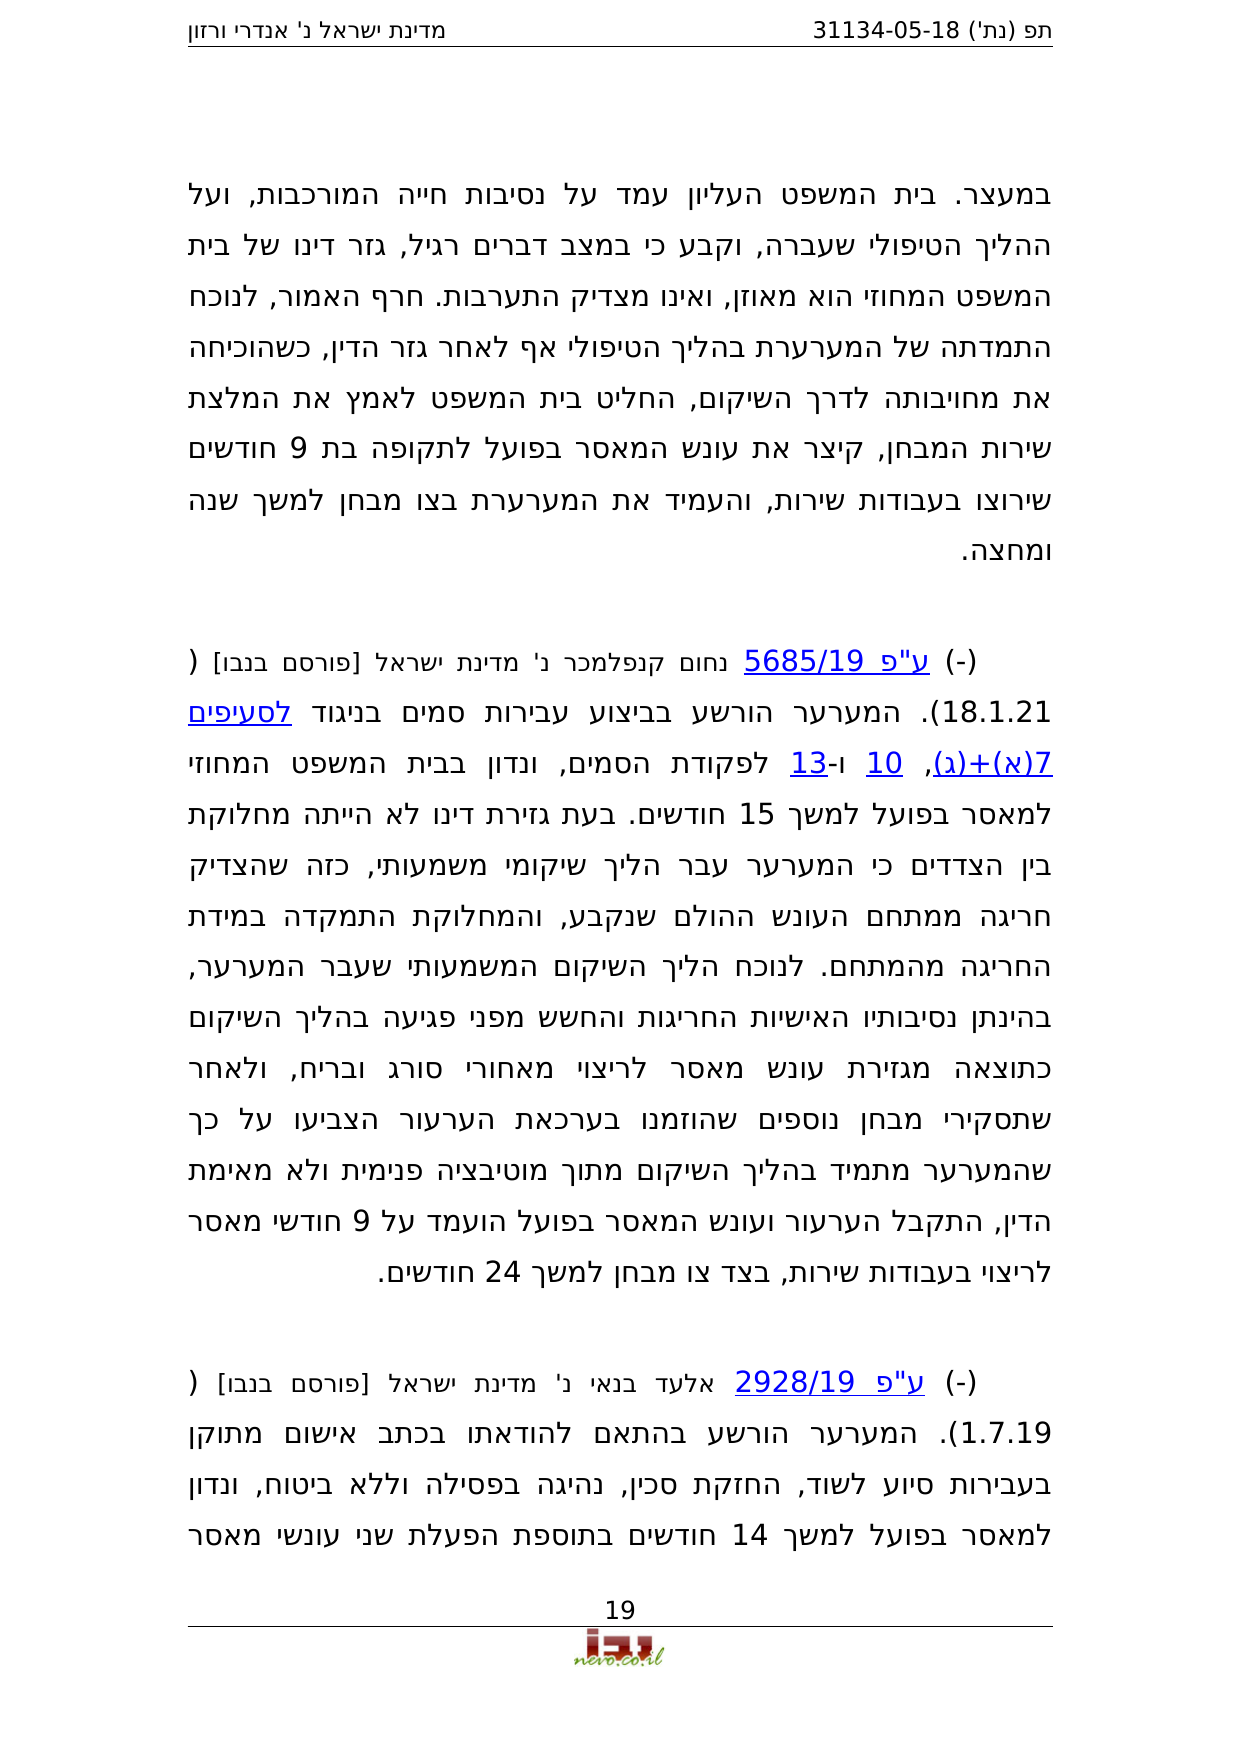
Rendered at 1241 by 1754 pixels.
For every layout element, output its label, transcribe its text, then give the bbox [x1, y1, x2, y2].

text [187, 177, 1053, 568]
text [187, 1366, 1053, 1553]
picture [574, 1628, 666, 1667]
text (-) ע"פ 5685/19 נחום קנפלמכר נ' מדינת ישראל [פורסם בנבו] (18.1.21). המערער הורשע בביצוע עבירות סמים בניגוד לסעיפים 7(א)+(ג), 10 ו-13 לפקודת הסמים, ונדון בבית המשפט המחוזי למאסר בפועל למשך 15 חודשים. בעת גזירת דינו לא הייתה מחלוקת בין הצדדים כי המערער עבר הליך שיקומי משמעותי, כזה שהצדיק חריגה ממתחם העונש ההולם שנקבע, והמחלוקת התמקדה במידת החריגה מהמתחם. לנוכח הליך השיקום המשמעותי שעבר המערער, בהינתן נסיבותיו האישיות החריגות והחשש מפני פגיעה בהליך השיקום כתוצאה מגזירת עונש מאסר לריצוי מאחורי סורג ובריח, ולאחר שתסקירי מבחן נוספים שהוזמנו בערכאת הערעור הצביעו על כך שהמערער מתמיד בהליך השיקום מתוך מוטיבציה פנימית ולא מאימת הדין, התקבל הערעור ועונש המאסר בפועל הועמד על 9 חודשי מאסר לריצוי בעבודות שירות, בצד צו מבחן למשך 24 חודשים. [187, 644, 1053, 1289]
